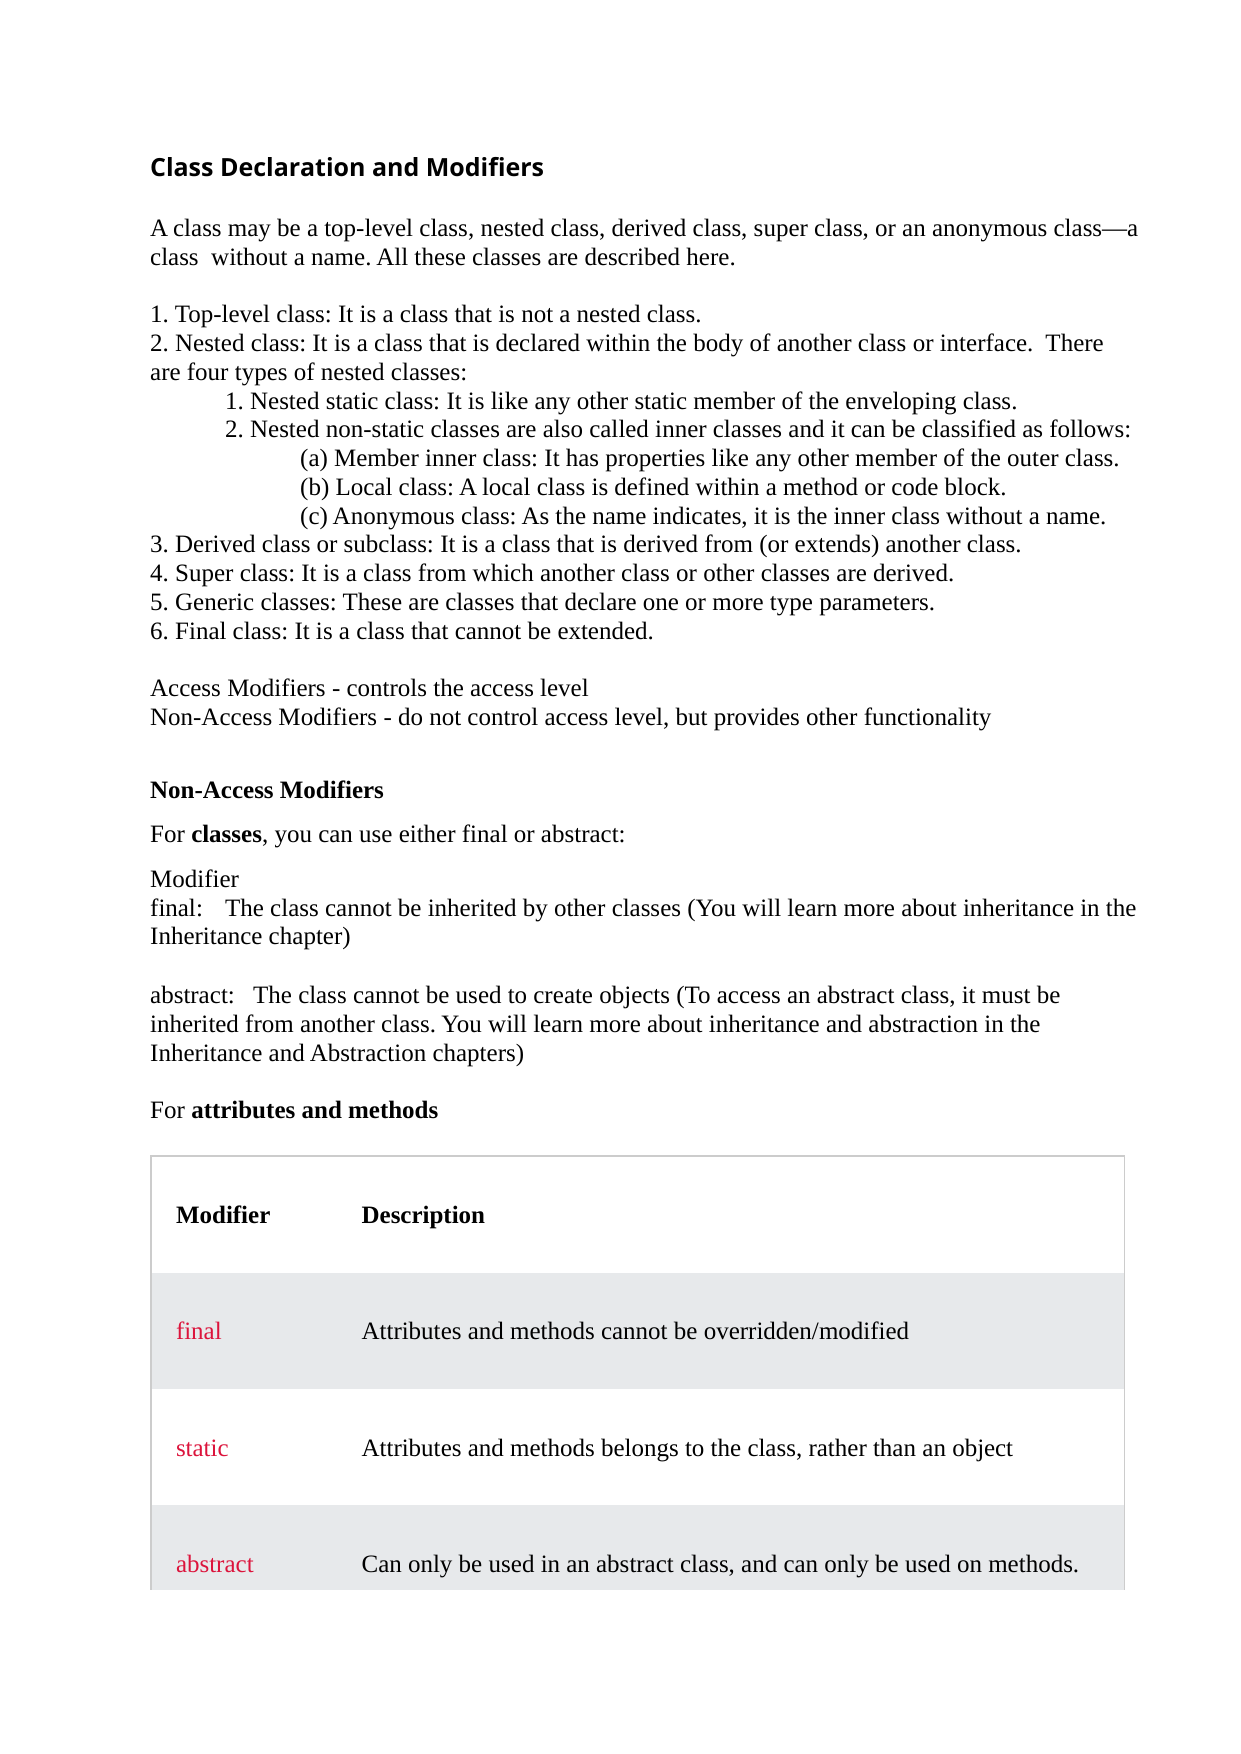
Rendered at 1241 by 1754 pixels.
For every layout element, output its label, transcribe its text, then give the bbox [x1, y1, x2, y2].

text (c) Anonymous class: As the name indicates, it is the inner class without a name. [300, 501, 1139, 529]
text 2. Nested class: It is a class that is declared within the body of another class or interface. There are four types of nested classes: [150, 328, 1139, 386]
table_cell Attributes and methods belongs to the class, rather than an object [349, 1389, 1124, 1505]
table_cell final [152, 1273, 349, 1389]
table_header Description [349, 1157, 1124, 1273]
table_cell abstract [152, 1505, 349, 1590]
text Class Declaration and Modifiers [150, 150, 1139, 184]
text 1. Nested static class: It is like any other static member of the enveloping class. [150, 386, 1139, 414]
text 3. Derived class or subclass: It is a class that is derived from (or extends) another class. [150, 529, 1139, 558]
text 4. Super class: It is a class from which another class or other classes are derived. [150, 558, 1139, 587]
table_cell static [152, 1389, 349, 1505]
text 5. Generic classes: These are classes that declare one or more type parameters. [150, 587, 1139, 616]
text (b) Local class: A local class is defined within a method or code block. [300, 472, 1139, 501]
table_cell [349, 1505, 1124, 1590]
text 6. Final class: It is a class that cannot be extended. [150, 616, 1139, 644]
text 1. Top-level class: It is a class that is not a nested class. [150, 299, 1139, 328]
text (a) Member inner class: It has properties like any other member of the outer class. [300, 443, 1139, 472]
text For classes, you can use either final or abstract: [150, 819, 1139, 848]
text abstract: The class cannot be used to create objects (To access an abstract class, it must be inherited from another class. You will learn more about inheritance and abstraction in the Inheritance and Abstraction chapters) [150, 981, 1139, 1067]
text Non-Access Modifiers [150, 775, 1139, 804]
table_cell Attributes and methods cannot be overridden/modified [349, 1273, 1124, 1389]
text A class may be a top-level class, nested class, derived class, super class, or an anonymous class—a class without a name. All these classes are described here. [150, 213, 1139, 271]
text 2. Nested non-static classes are also called inner classes and it can be classified as follows: [225, 414, 1139, 443]
text Non-Access Modifiers - do not control access level, but provides other functionality [150, 702, 1139, 731]
text Modifier [150, 864, 1139, 893]
table_header Modifier [152, 1157, 349, 1273]
text For attributes and methods [150, 1096, 1139, 1124]
text final: The class cannot be inherited by other classes (You will learn more about inheritance in the Inheritance chapter) [150, 893, 1139, 950]
text Access Modifiers - controls the access level [150, 673, 1139, 702]
